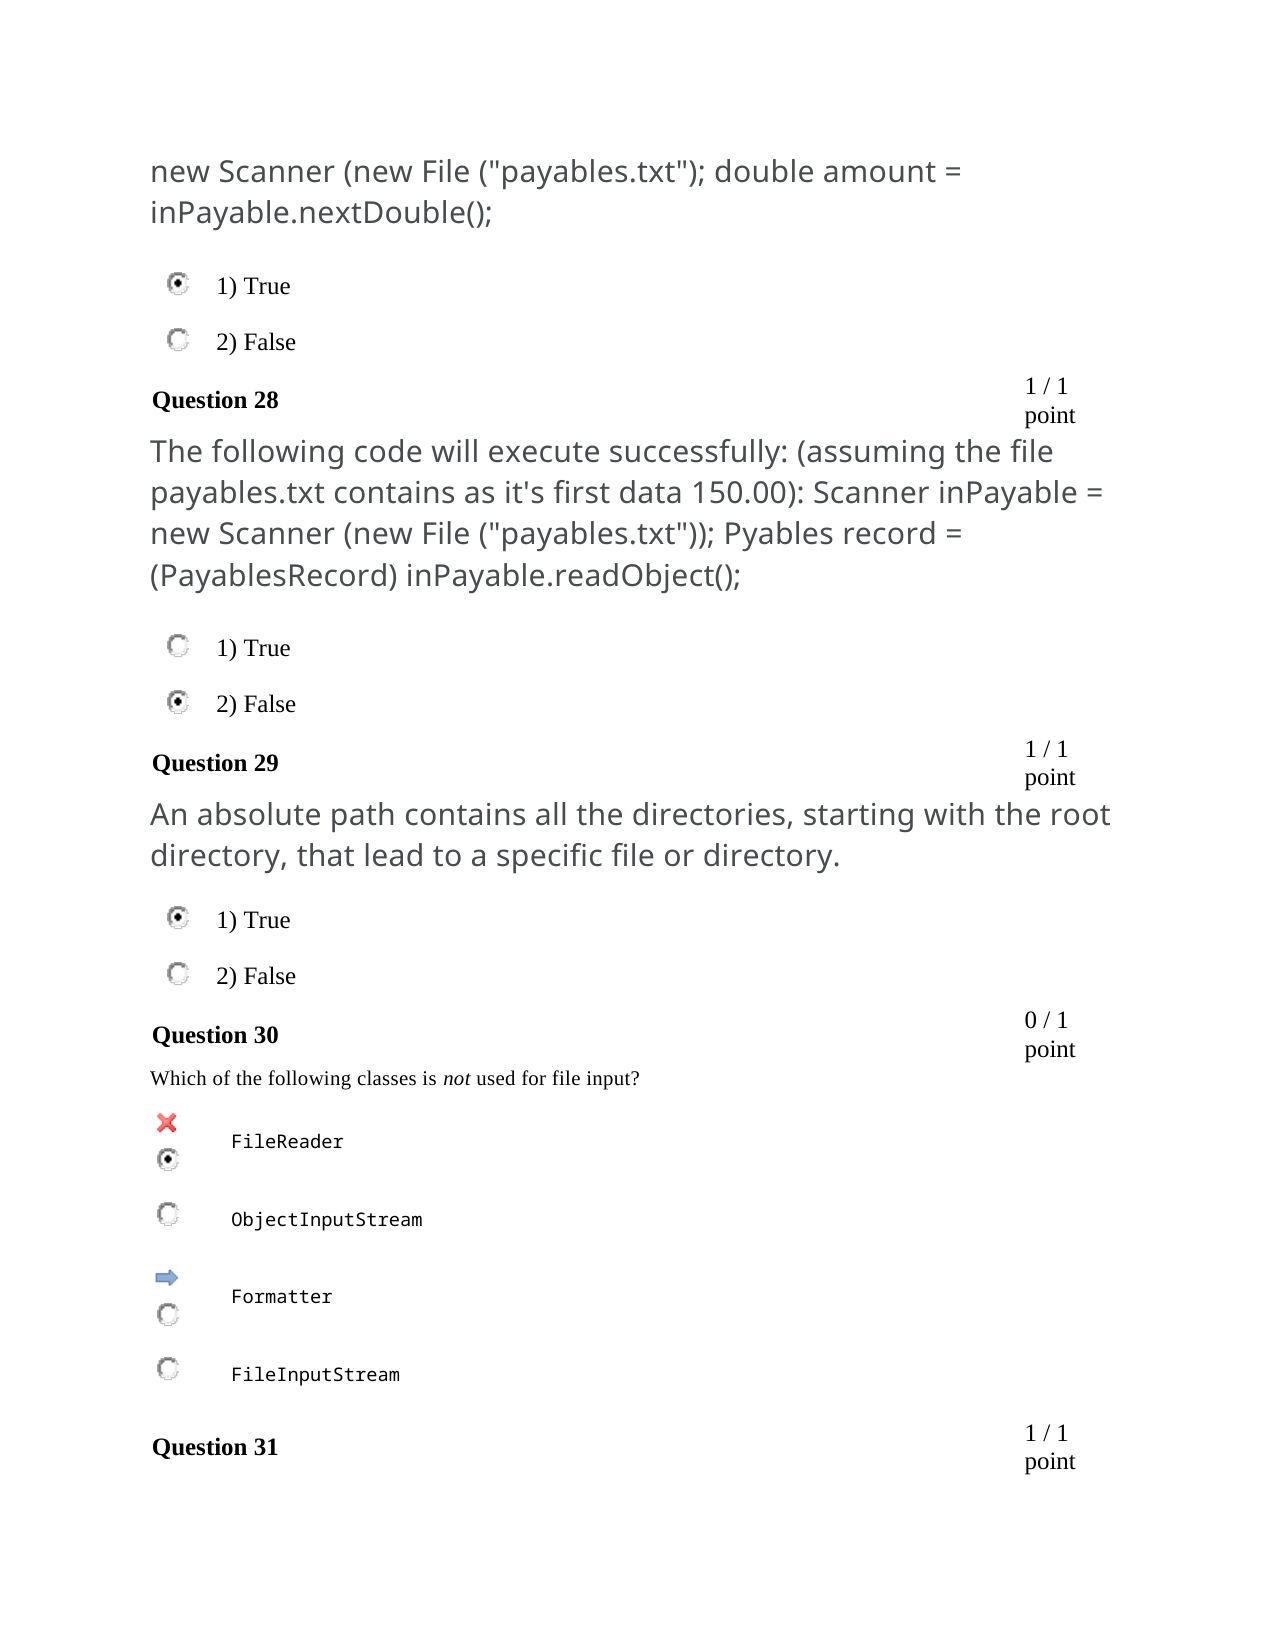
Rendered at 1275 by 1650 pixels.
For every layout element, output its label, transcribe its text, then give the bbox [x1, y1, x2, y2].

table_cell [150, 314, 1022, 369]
text The following code will execute successfully: (assuming the file payables.txt contains as it's first data 150.00): Scanner inPayable = new Scanner (new File ("payables.txt")); Pyables record = (PayablesRecord) inPayable.readObject(); [150, 430, 1125, 595]
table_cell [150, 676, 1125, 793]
text Which of the following classes is not used for file input? [150, 1064, 1125, 1089]
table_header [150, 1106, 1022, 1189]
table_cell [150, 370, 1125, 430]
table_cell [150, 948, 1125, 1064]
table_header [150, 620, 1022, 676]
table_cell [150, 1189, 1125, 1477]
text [150, 150, 1125, 232]
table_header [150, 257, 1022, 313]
picture [154, 1265, 180, 1291]
picture [154, 1111, 180, 1136]
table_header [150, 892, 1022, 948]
text An absolute path contains all the directories, starting with the root directory, that lead to a specific file or directory. [150, 793, 1125, 875]
